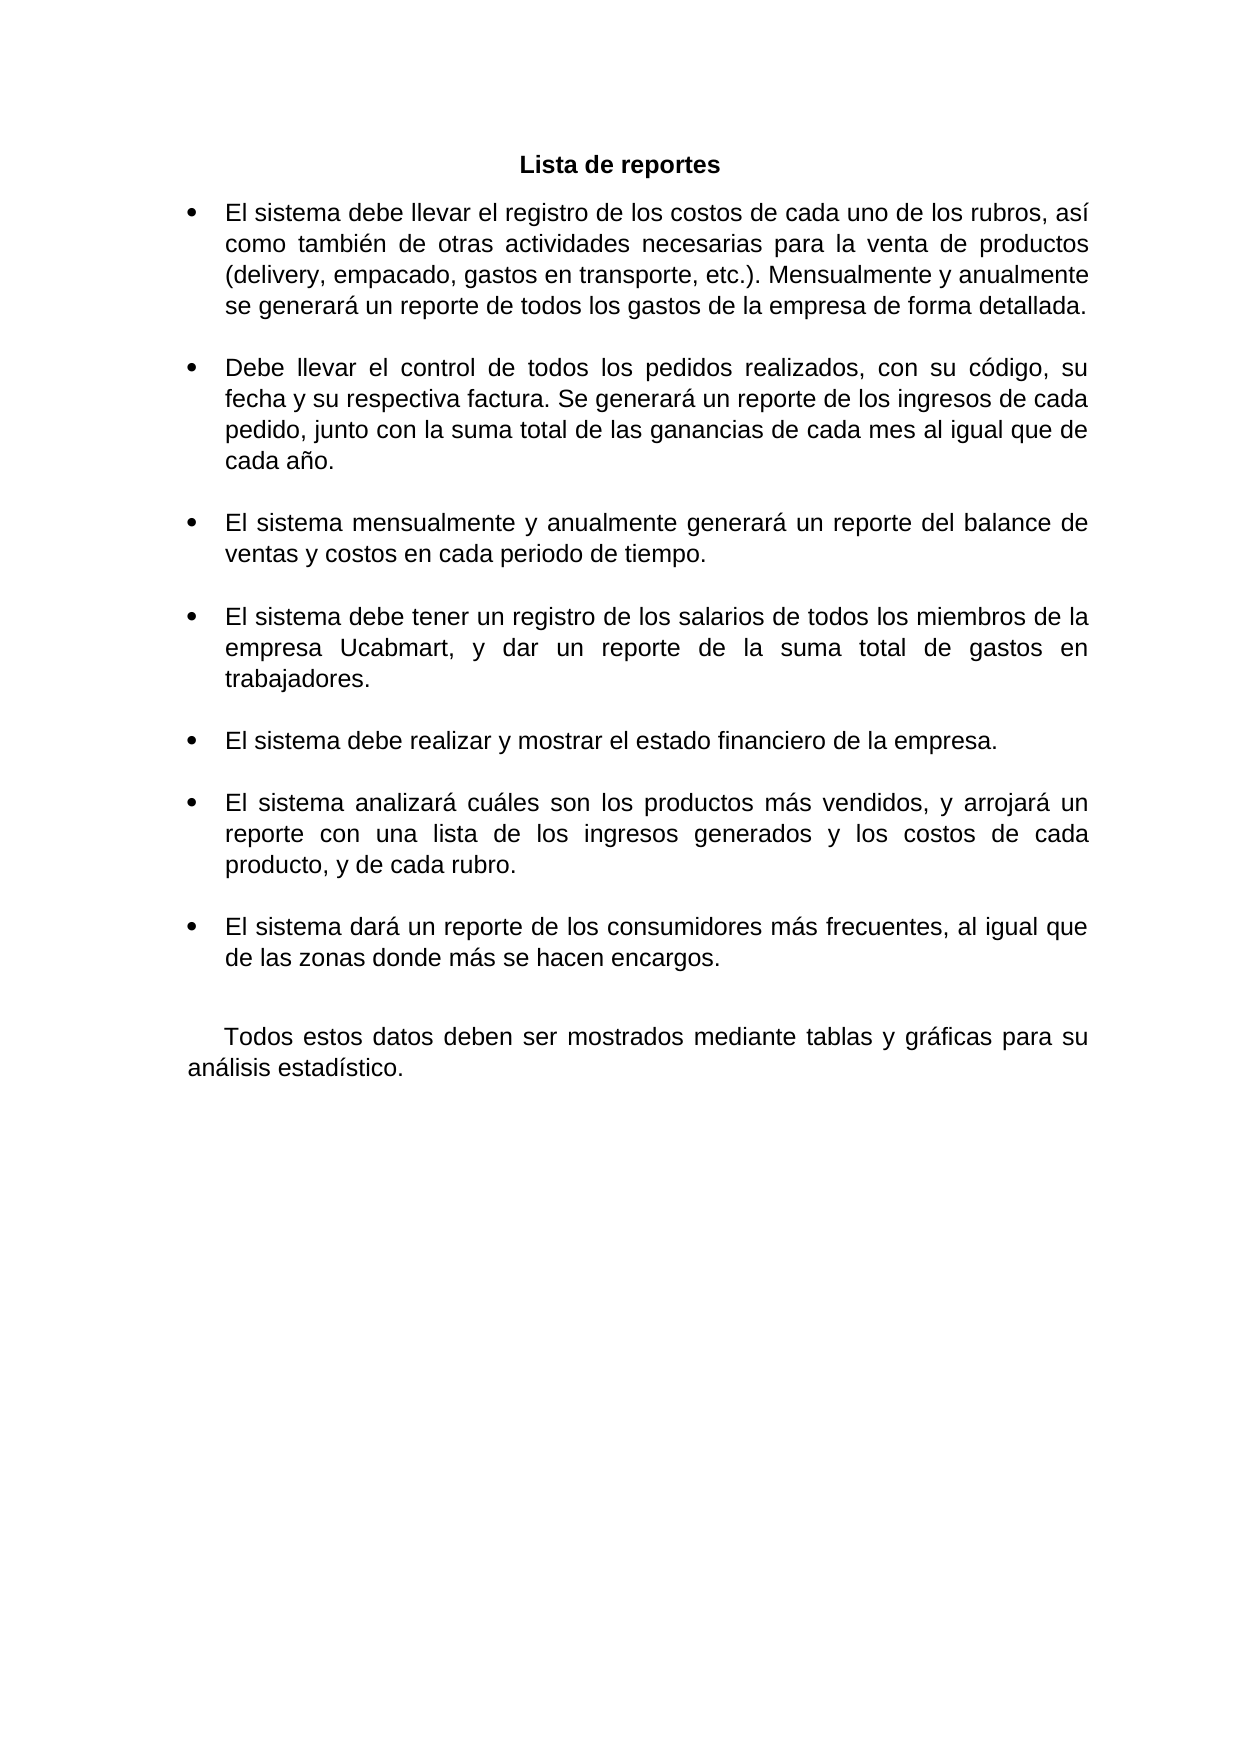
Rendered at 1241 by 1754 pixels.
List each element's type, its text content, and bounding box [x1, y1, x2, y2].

list El sistema debe tener un registro de los salarios de todos los miembros de la empresa Ucabmart, y dar un reporte de la suma total de gastos en trabajadores. [187, 602, 1090, 692]
list El sistema analizará cuáles son los productos más vendidos, y arrojará un reporte con una lista de los ingresos generados y los costos de cada producto, y de cada rubro. [187, 788, 1090, 879]
text Todos estos datos deben ser mostrados mediante tablas y gráficas para su análisis estadístico. [187, 1022, 1090, 1082]
list Debe llevar el control de todos los pedidos realizados, con su código, su fecha y su respectiva factura. Se generará un reporte de los ingresos de cada pedido, junto con la suma total de las ganancias de cada mes al igual que de cada año. [187, 353, 1090, 475]
list El sistema debe llevar el registro de los costos de cada uno de los rubros, así como también de otras actividades necesarias para la venta de productos (delivery, empacado, gastos en transporte, etc.). Mensualmente y anualmente se generará un reporte de todos los gastos de la empresa de forma detallada. [187, 198, 1090, 320]
text Lista de reportes [150, 150, 1090, 179]
list El sistema debe realizar y mostrar el estado financiero de la empresa. [187, 726, 1090, 755]
list El sistema dará un reporte de los consumidores más frecuentes, al igual que de las zonas donde más se hacen encargos. [187, 912, 1090, 972]
list El sistema mensualmente y anualmente generará un reporte del balance de ventas y costos en cada periodo de tiempo. [187, 508, 1090, 568]
